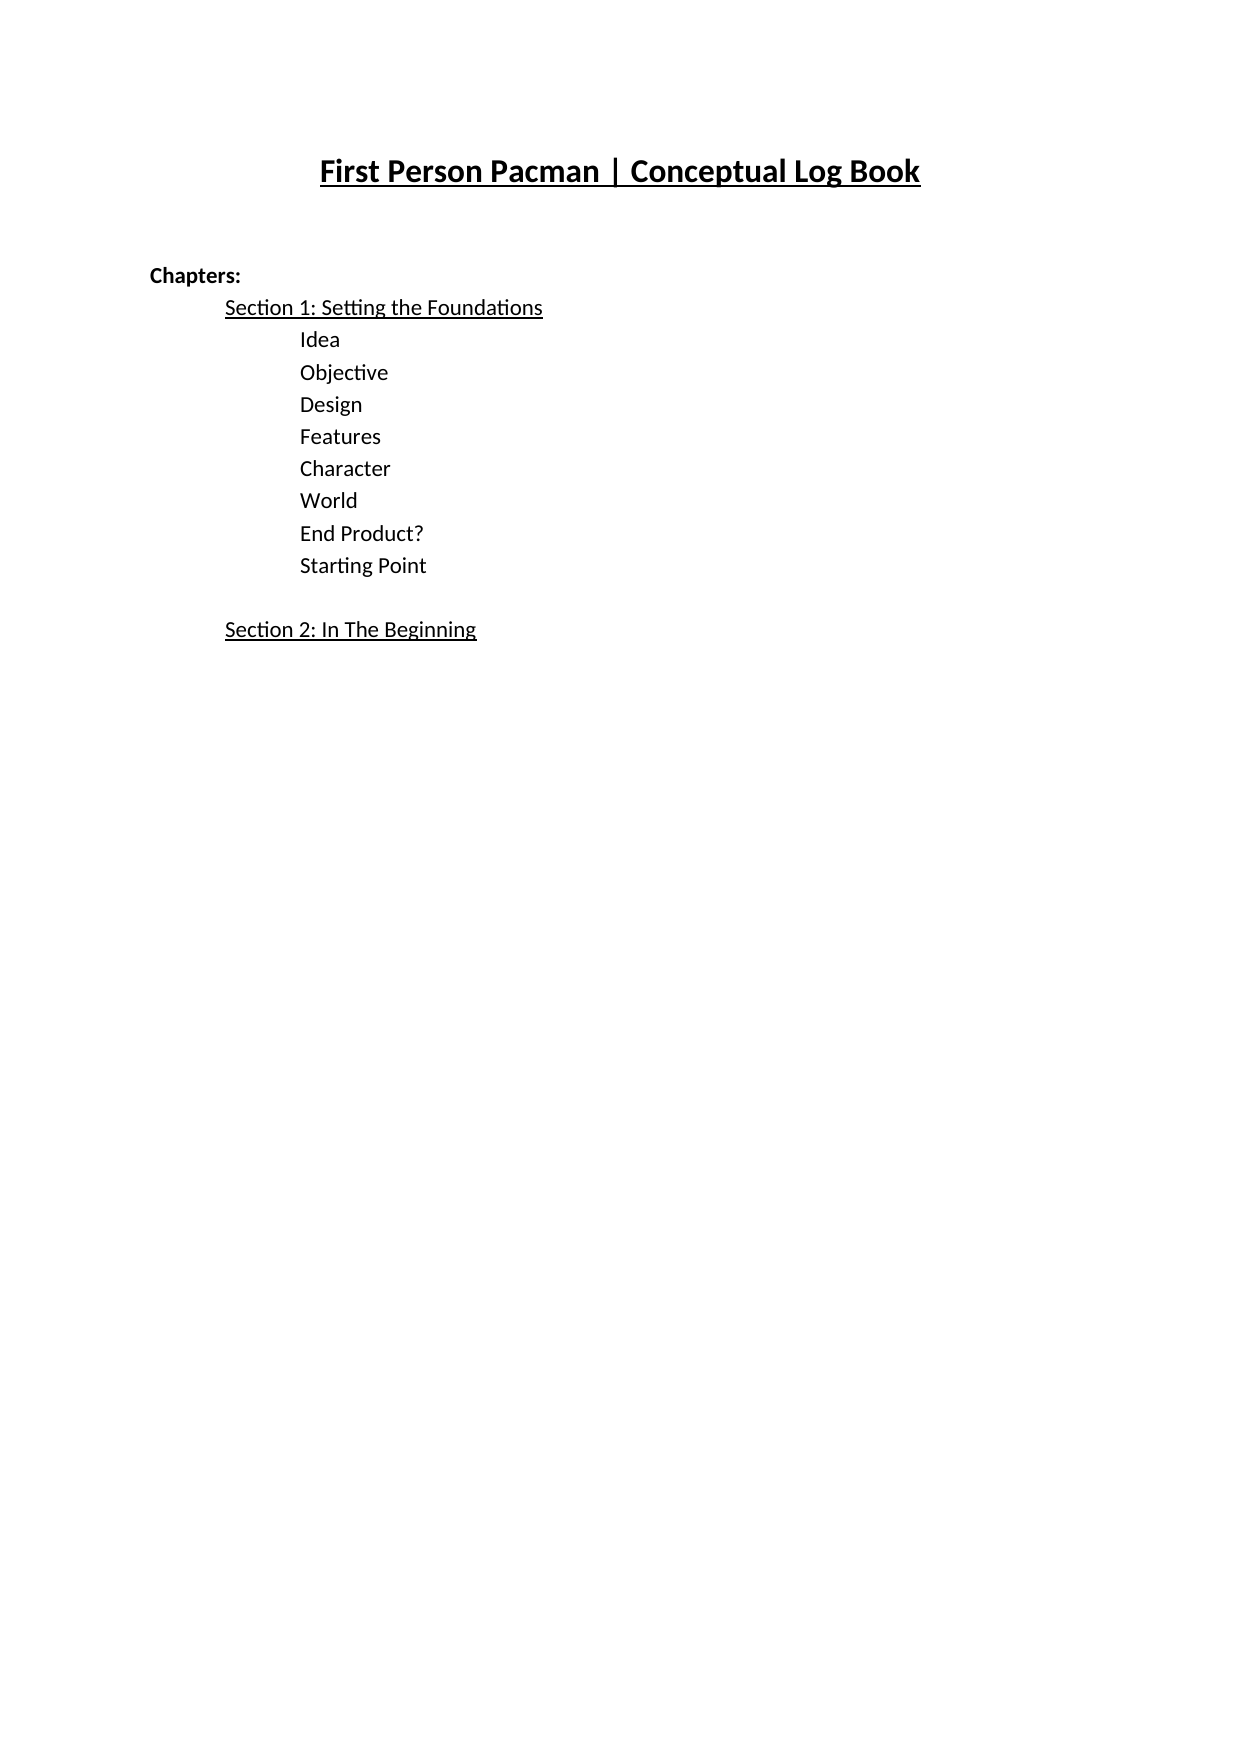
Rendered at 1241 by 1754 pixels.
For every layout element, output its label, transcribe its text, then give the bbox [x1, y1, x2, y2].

text Starting Point [150, 551, 1090, 579]
text Section 1: Setting the Foundations Idea [150, 293, 1090, 353]
text Chapters: [150, 261, 1090, 289]
text Design [150, 390, 1090, 418]
text Section 2: In The Beginning [150, 615, 1090, 643]
text First Person Pacman | Conceptual Log Book [150, 150, 1090, 191]
text World [150, 486, 1090, 514]
text Objective [150, 358, 1090, 386]
text Features [150, 422, 1090, 450]
text Character [225, 454, 1090, 482]
text End Product? [150, 519, 1090, 547]
